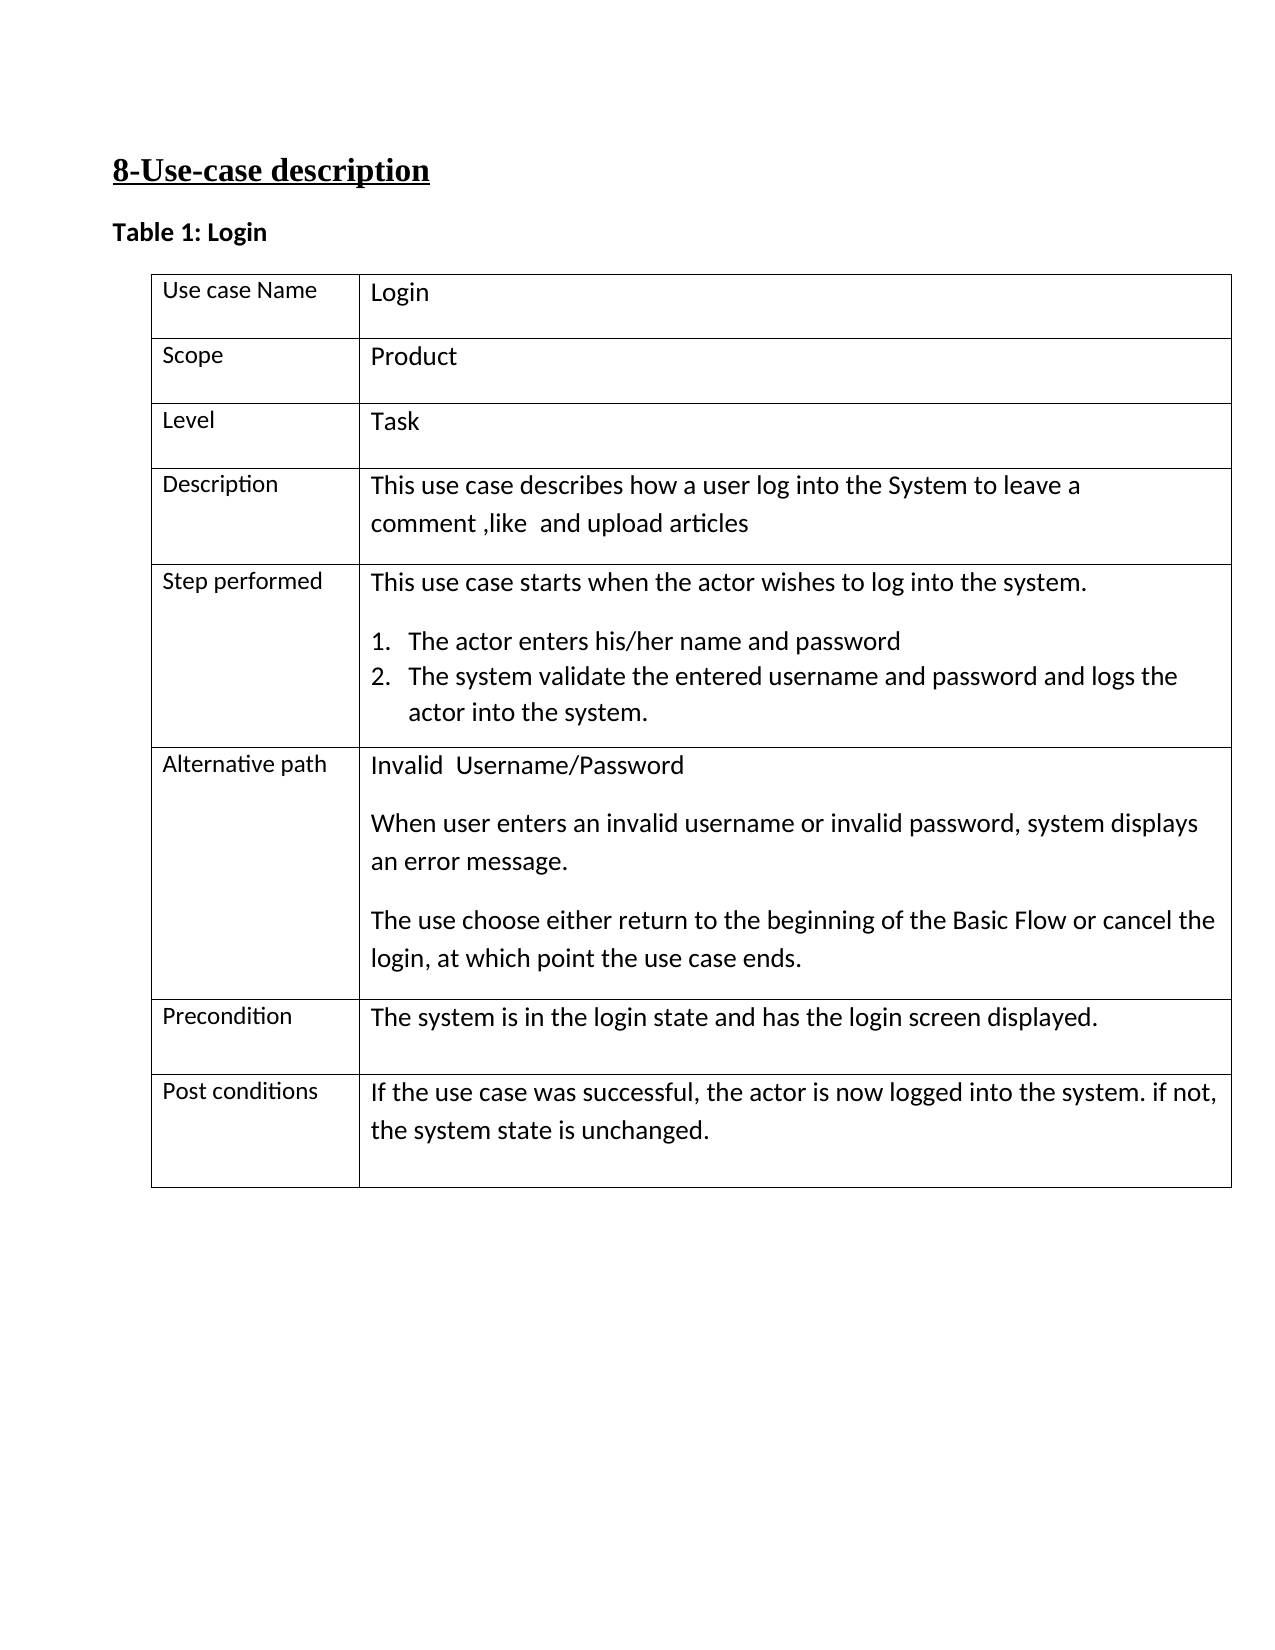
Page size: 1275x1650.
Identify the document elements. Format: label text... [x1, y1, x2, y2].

table_cell Task [360, 404, 1231, 467]
table_cell Precondition [152, 1000, 359, 1074]
text 8-Use-case description [112, 150, 1162, 188]
table_cell Post conditions [152, 1075, 359, 1187]
table_cell Scope [152, 339, 359, 403]
table_cell Description [152, 469, 359, 564]
table_cell Alternative path [152, 748, 359, 999]
table_header Use case Name [152, 275, 359, 338]
text Table 1: Login [112, 215, 1162, 248]
table_cell Product [360, 339, 1231, 403]
table_header Login [360, 275, 1231, 338]
table_cell Step performed [152, 565, 359, 747]
table_cell Level [152, 404, 359, 467]
table_cell The system is in the login state and has the login screen displayed. [360, 1000, 1231, 1074]
table_cell This use case starts when the actor wishes to log into the system. The actor enters his/her name and password The system validate the entered username and password and logs the actor into the system. [360, 565, 1231, 747]
table_cell If the use case was successful, the actor is now logged into the system. if not, the system state is unchanged. [360, 1075, 1231, 1187]
table_cell Invalid Username/Password When user enters an invalid username or invalid password, system displays an error message. The use choose either return to the beginning of the Basic Flow or cancel the login, at which point the use case ends. [360, 748, 1231, 999]
table_cell This use case describes how a user log into the System to leave a comment ,like and upload articles [360, 469, 1231, 564]
